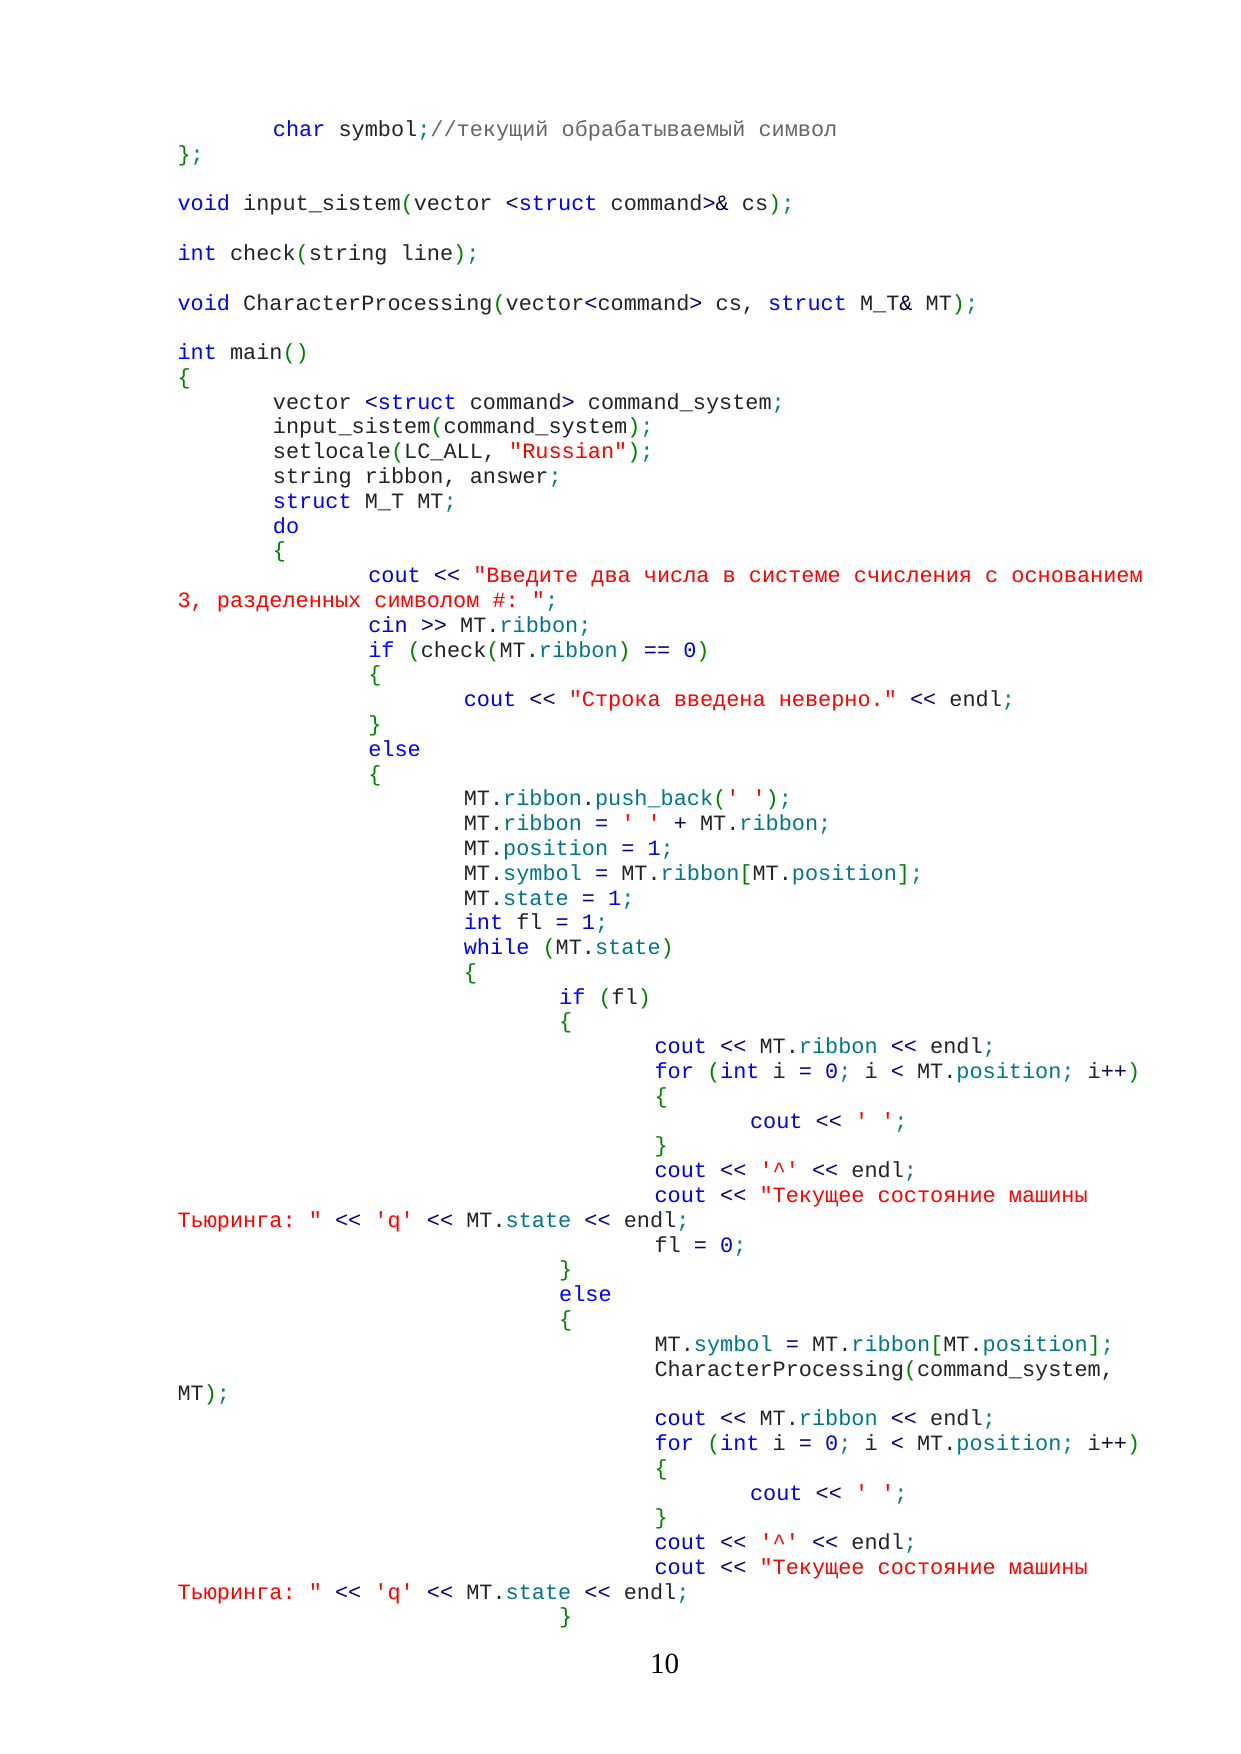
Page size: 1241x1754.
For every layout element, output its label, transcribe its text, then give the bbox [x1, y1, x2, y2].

text } [177, 1134, 1152, 1159]
text CharacterProcessing(command_system, MT); [177, 1358, 1152, 1407]
text cout << MT.ribbon << endl; [177, 1407, 1152, 1432]
text if (fl) [177, 986, 1152, 1011]
text for (int i = 0; i < MT.position; i++) [177, 1432, 1152, 1457]
text for (int i = 0; i < MT.position; i++) [177, 1060, 1152, 1085]
text int fl = 1; [177, 911, 1152, 936]
text char symbol;//текущий обрабатываемый символ [177, 118, 1152, 143]
text cout << "Строка введена неверно." << endl; [177, 688, 1152, 713]
text MT.ribbon = ' ' + MT.ribbon; [177, 812, 1152, 837]
text }; [177, 143, 1152, 168]
text cout << MT.ribbon << endl; [177, 1035, 1152, 1060]
text input_sistem(command_system); [177, 416, 1152, 440]
text { [177, 1085, 1152, 1110]
text string ribbon, answer; [177, 465, 1152, 490]
text } [177, 713, 1152, 738]
text { [177, 763, 1152, 787]
text cout << "Введите два числа в системе счисления с основанием 3, разделенных символом #: "; [177, 564, 1152, 614]
text fl = 0; [177, 1234, 1152, 1258]
text { [177, 961, 1152, 986]
text cout << "Текущее состояние машины Тьюринга: " << 'q' << MT.state << endl; [177, 1556, 1152, 1606]
text cout << ' '; [177, 1110, 1152, 1134]
text struct M_T MT; [177, 490, 1152, 515]
text MT.state = 1; [177, 887, 1152, 911]
text cout << "Текущее состояние машины Тьюринга: " << 'q' << MT.state << endl; [177, 1184, 1152, 1234]
text cout << '^' << endl; [177, 1531, 1152, 1556]
text } [177, 1606, 1152, 1630]
text cin >> MT.ribbon; [177, 614, 1152, 639]
text { [177, 663, 1152, 688]
text } [177, 1506, 1152, 1531]
text cout << ' '; [177, 1482, 1152, 1506]
text cout << '^' << endl; [177, 1159, 1152, 1184]
text { [177, 1011, 1152, 1035]
text MT.position = 1; [177, 837, 1152, 862]
text MT.symbol = MT.ribbon[MT.position]; [177, 1333, 1152, 1358]
text setlocale(LC_ALL, "Russian"); [177, 440, 1152, 465]
text MT.symbol = MT.ribbon[MT.position]; [177, 862, 1152, 887]
text { [177, 1308, 1152, 1333]
text do [177, 515, 1152, 539]
text if (check(MT.ribbon) == 0) [177, 639, 1152, 663]
text while (MT.state) [177, 936, 1152, 961]
text { [177, 539, 1152, 564]
text MT.ribbon.push_back(' '); [177, 787, 1152, 812]
text { [177, 1457, 1152, 1482]
text else [177, 738, 1152, 763]
text int check(string line); [177, 242, 1152, 267]
text else [177, 1283, 1152, 1308]
text { [177, 366, 1152, 391]
text } [177, 1258, 1152, 1283]
text void input_sistem(vector <struct command>& cs); [177, 192, 1152, 217]
text void CharacterProcessing(vector<command> cs, struct M_T& MT); [177, 292, 1152, 316]
text int main() [177, 341, 1152, 366]
text vector <struct command> command_system; [177, 391, 1152, 416]
